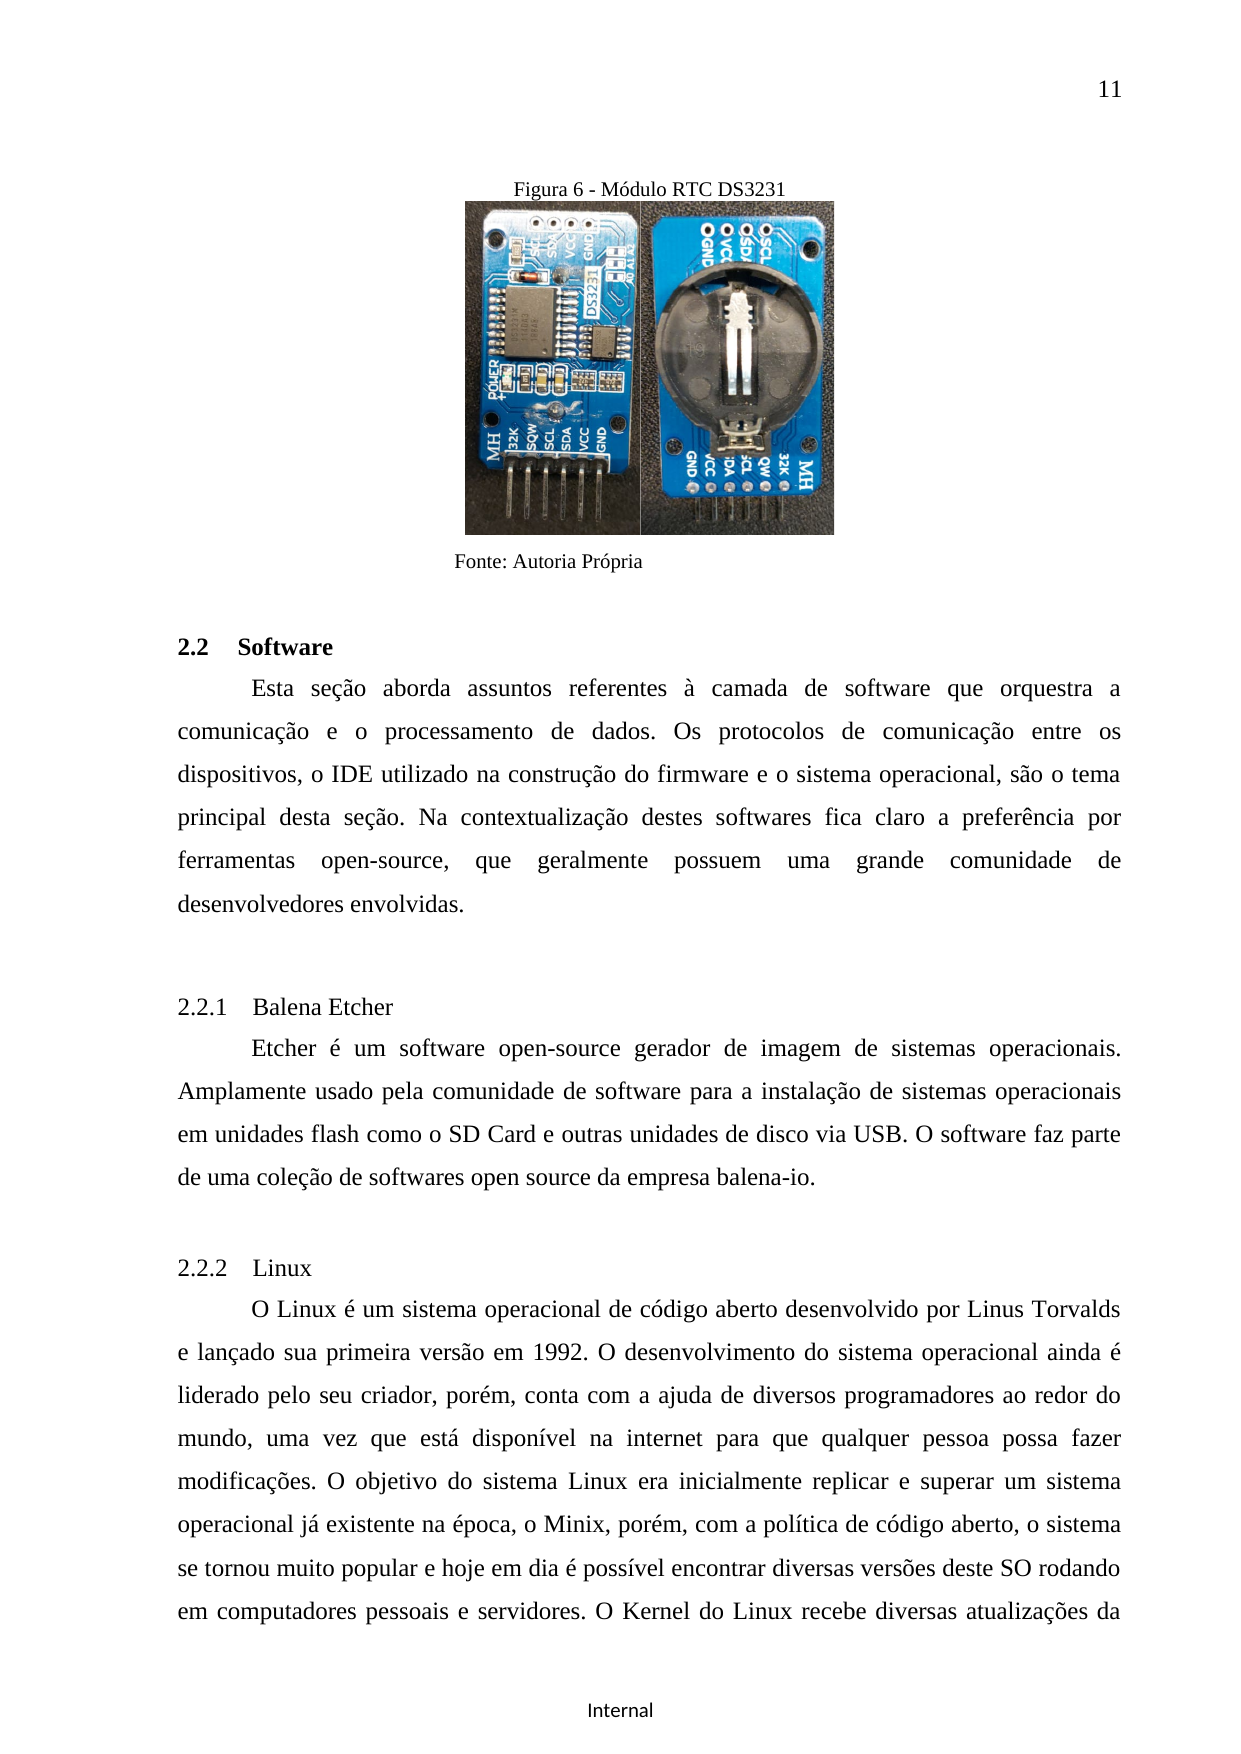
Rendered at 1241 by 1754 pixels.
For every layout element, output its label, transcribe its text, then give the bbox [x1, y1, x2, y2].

text Esta seção aborda assuntos referentes à camada de software que orquestra a comunicação e o processamento de dados. Os protocolos de comunicação entre os dispositivos, o IDE utilizado na construção do firmware e o sistema operacional, são o tema principal desta seção. Na contextualização destes softwares fica claro a preferência por ferramentas open-source, que geralmente possuem uma grande comunidade de desenvolvedores envolvidas. [177, 673, 1122, 917]
table_header Figura 6 - Módulo RTC DS3231 [443, 177, 856, 548]
picture [465, 201, 835, 535]
text Etcher é um software open-source gerador de imagem de sistemas operacionais. Amplamente usado pela comunidade de software para a instalação de sistemas operacionais em unidades flash como o SD Card e outras unidades de disco via USB. O software faz parte de uma coleção de softwares open source da empresa balena-io. [177, 1033, 1122, 1191]
subtitle Software [177, 632, 1122, 661]
table_cell Fonte: Autoria Própria [443, 549, 856, 584]
subtitle Balena Etcher [177, 992, 1122, 1020]
subtitle Linux [177, 1253, 1122, 1281]
